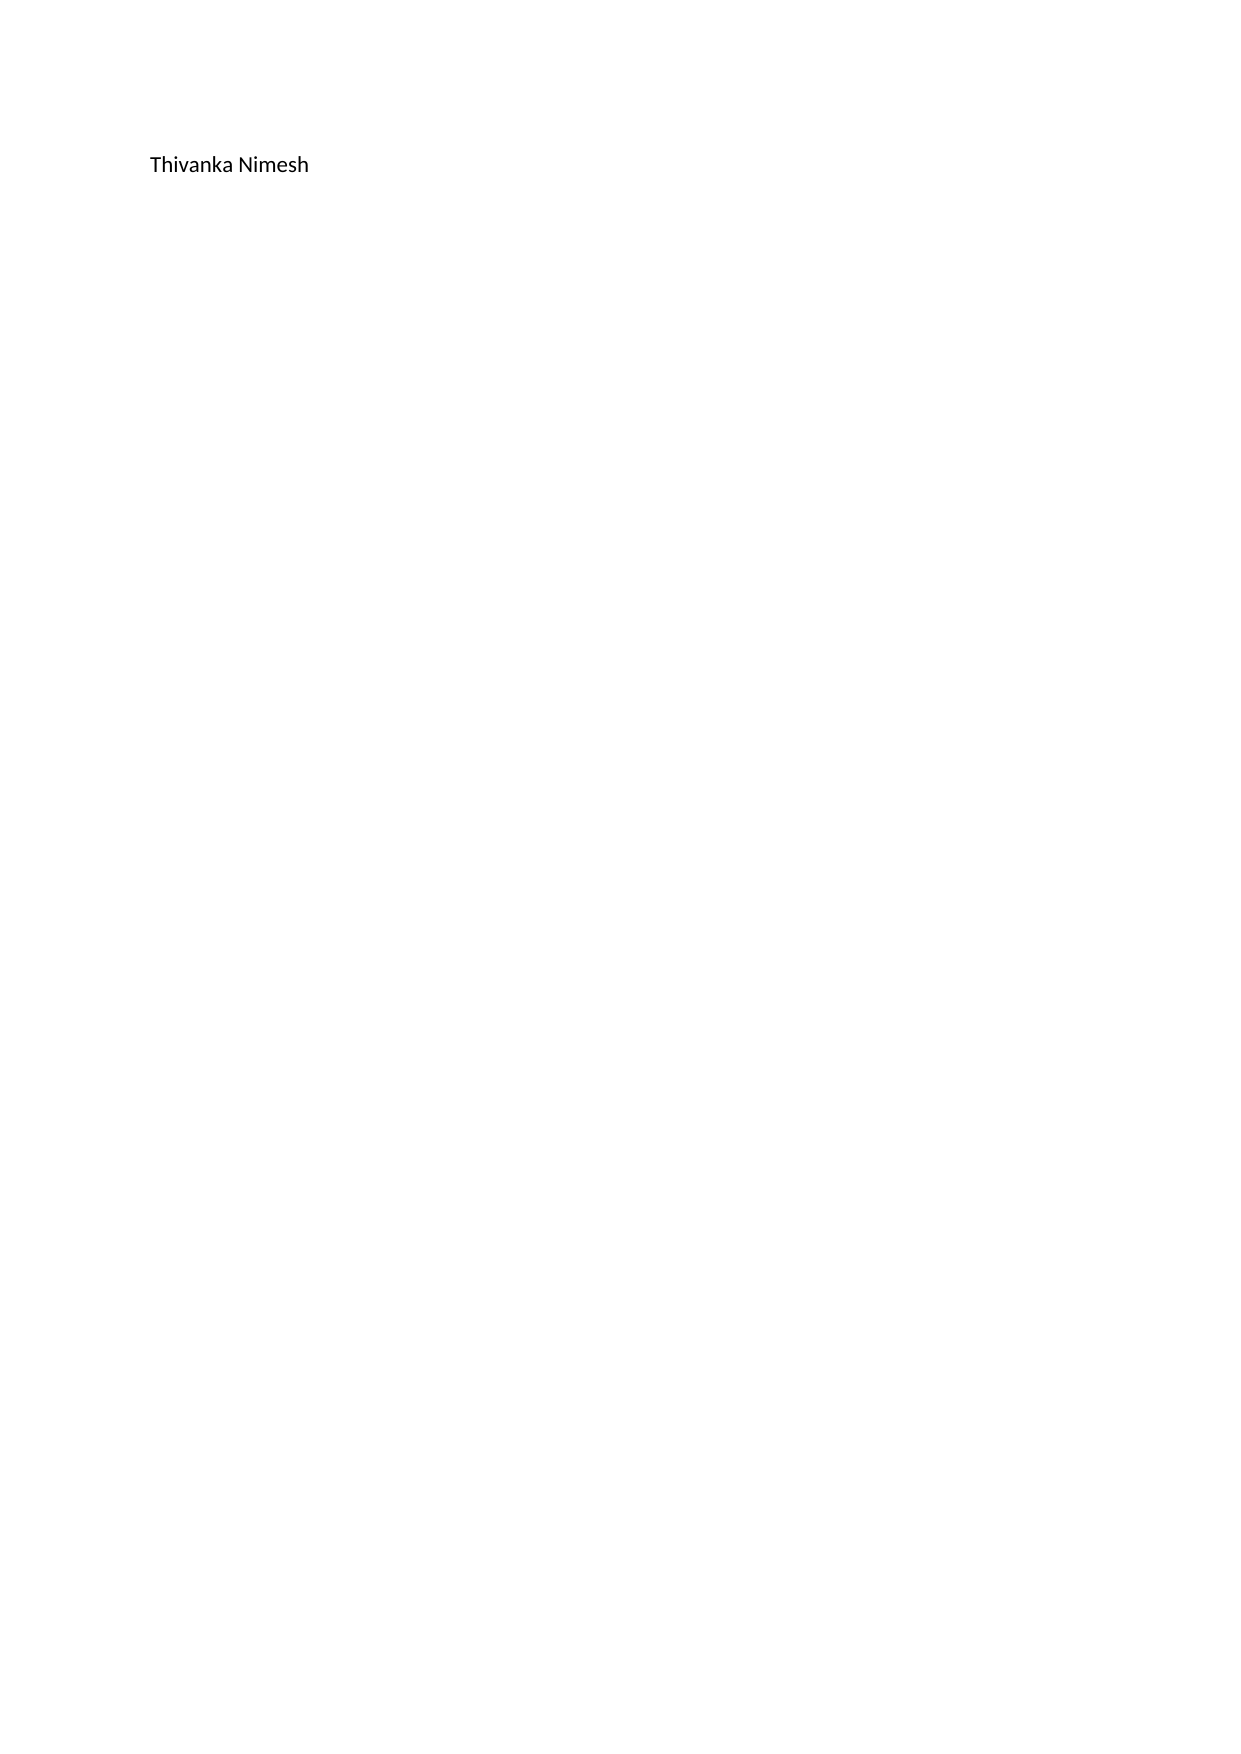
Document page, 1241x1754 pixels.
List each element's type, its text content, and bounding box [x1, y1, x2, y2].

text Thivanka Nimesh [150, 150, 1090, 178]
